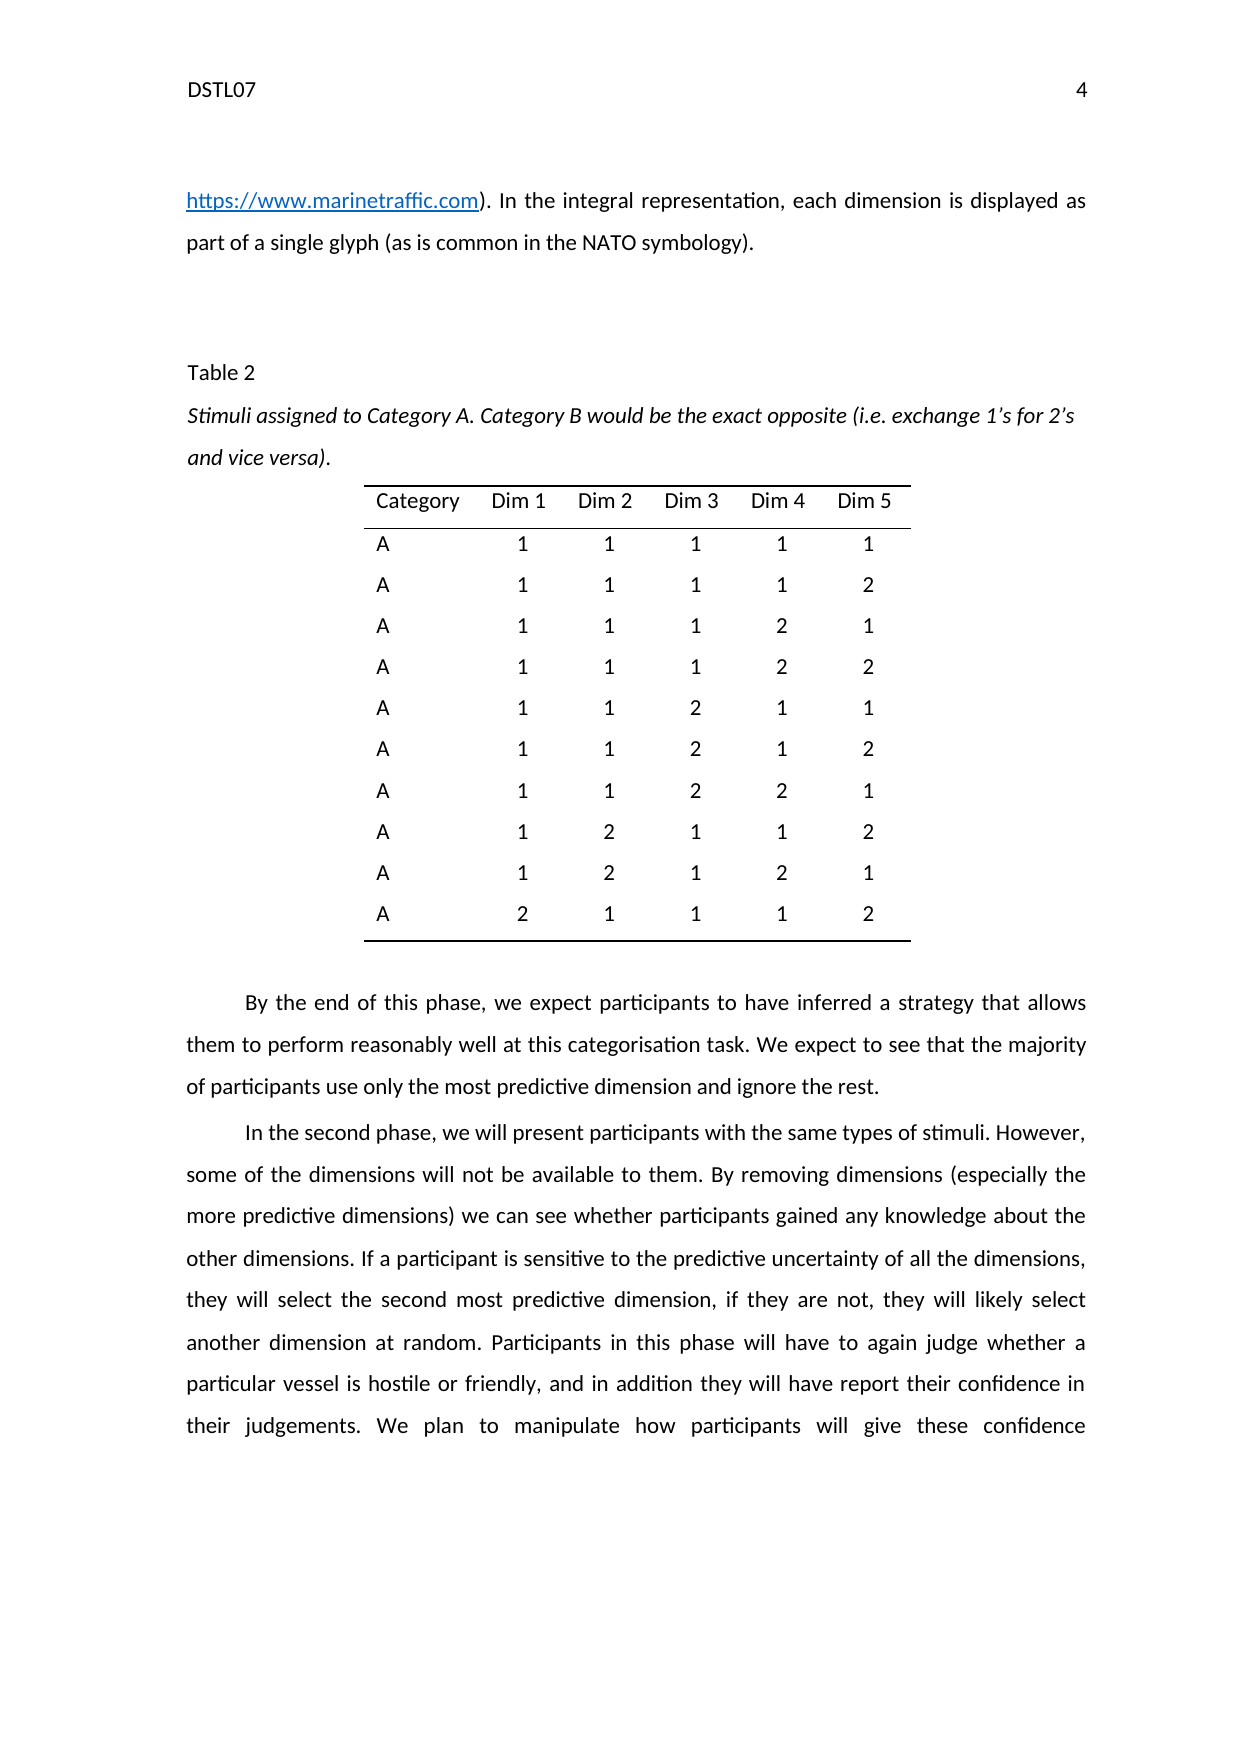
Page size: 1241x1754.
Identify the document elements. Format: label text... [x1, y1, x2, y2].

table_cell A [364, 776, 491, 817]
table_cell 1 [751, 899, 837, 940]
table_header Dim 2 [578, 487, 664, 528]
table_cell A [364, 735, 491, 776]
table_cell A [364, 611, 491, 652]
table_cell 1 [578, 529, 664, 570]
table_cell 1 [578, 776, 664, 817]
table_cell 1 [751, 694, 837, 734]
table_cell 1 [664, 529, 751, 570]
table_header Dim 1 [491, 487, 578, 528]
table_cell A [364, 570, 491, 611]
table_cell 2 [664, 735, 751, 776]
table_cell A [364, 652, 491, 693]
table_cell 1 [751, 735, 837, 776]
table_cell 1 [578, 899, 664, 940]
table_cell 1 [491, 817, 578, 858]
table_cell 2 [664, 776, 751, 817]
table_cell 2 [837, 570, 911, 611]
table_cell 1 [491, 611, 578, 652]
text By the end of this phase, we expect participants to have inferred a strategy that allows them to perform reasonably well at this categorisation task. We expect to see that the majority of participants use only the most predictive dimension and ignore the rest. [186, 988, 1088, 1100]
table_cell 1 [578, 735, 664, 776]
table_cell 1 [664, 570, 751, 611]
table_cell A [364, 817, 491, 858]
table_cell 2 [751, 858, 837, 899]
table_cell 1 [837, 529, 911, 570]
table_cell 2 [837, 652, 911, 693]
table_cell 2 [664, 694, 751, 734]
table_cell 2 [578, 858, 664, 899]
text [186, 1118, 1088, 1439]
table_cell 2 [491, 899, 578, 940]
table_cell 1 [491, 529, 578, 570]
table_cell 1 [751, 529, 837, 570]
table_cell 1 [837, 776, 911, 817]
table_cell 2 [578, 817, 664, 858]
table_cell 2 [751, 776, 837, 817]
table_cell 1 [837, 858, 911, 899]
table_cell A [364, 694, 491, 734]
table_cell 1 [578, 570, 664, 611]
table_cell 1 [751, 817, 837, 858]
table_cell 1 [664, 611, 751, 652]
text Table 2 [187, 358, 1088, 387]
table_cell 2 [837, 899, 911, 940]
table_cell A [364, 899, 491, 940]
table_header Dim 3 [664, 487, 751, 528]
table_cell 1 [491, 694, 578, 734]
table_header Dim 4 [751, 487, 837, 528]
table_cell A [364, 529, 491, 570]
table_cell 1 [837, 694, 911, 734]
table_cell 2 [837, 735, 911, 776]
table_cell A [364, 858, 491, 899]
table_cell 1 [491, 570, 578, 611]
table_cell 1 [578, 652, 664, 693]
table_header Dim 5 [837, 487, 911, 528]
table_cell 1 [664, 817, 751, 858]
table_cell 1 [578, 694, 664, 734]
table_header Category [364, 487, 491, 528]
table_cell 1 [491, 858, 578, 899]
table_cell 1 [751, 570, 837, 611]
table_cell 1 [491, 735, 578, 776]
table_cell 2 [751, 611, 837, 652]
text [186, 186, 1088, 256]
table_cell 1 [578, 611, 664, 652]
table_cell 1 [491, 652, 578, 693]
table_cell 1 [664, 899, 751, 940]
table_cell 1 [664, 858, 751, 899]
table_cell 2 [751, 652, 837, 693]
text Stimuli assigned to Category A. Category B would be the exact opposite (i.e. exchange 1’s for 2’s and vice versa). [187, 401, 1088, 471]
table_cell 1 [837, 611, 911, 652]
table_cell 1 [664, 652, 751, 693]
table_cell 1 [491, 776, 578, 817]
table_cell 2 [837, 817, 911, 858]
